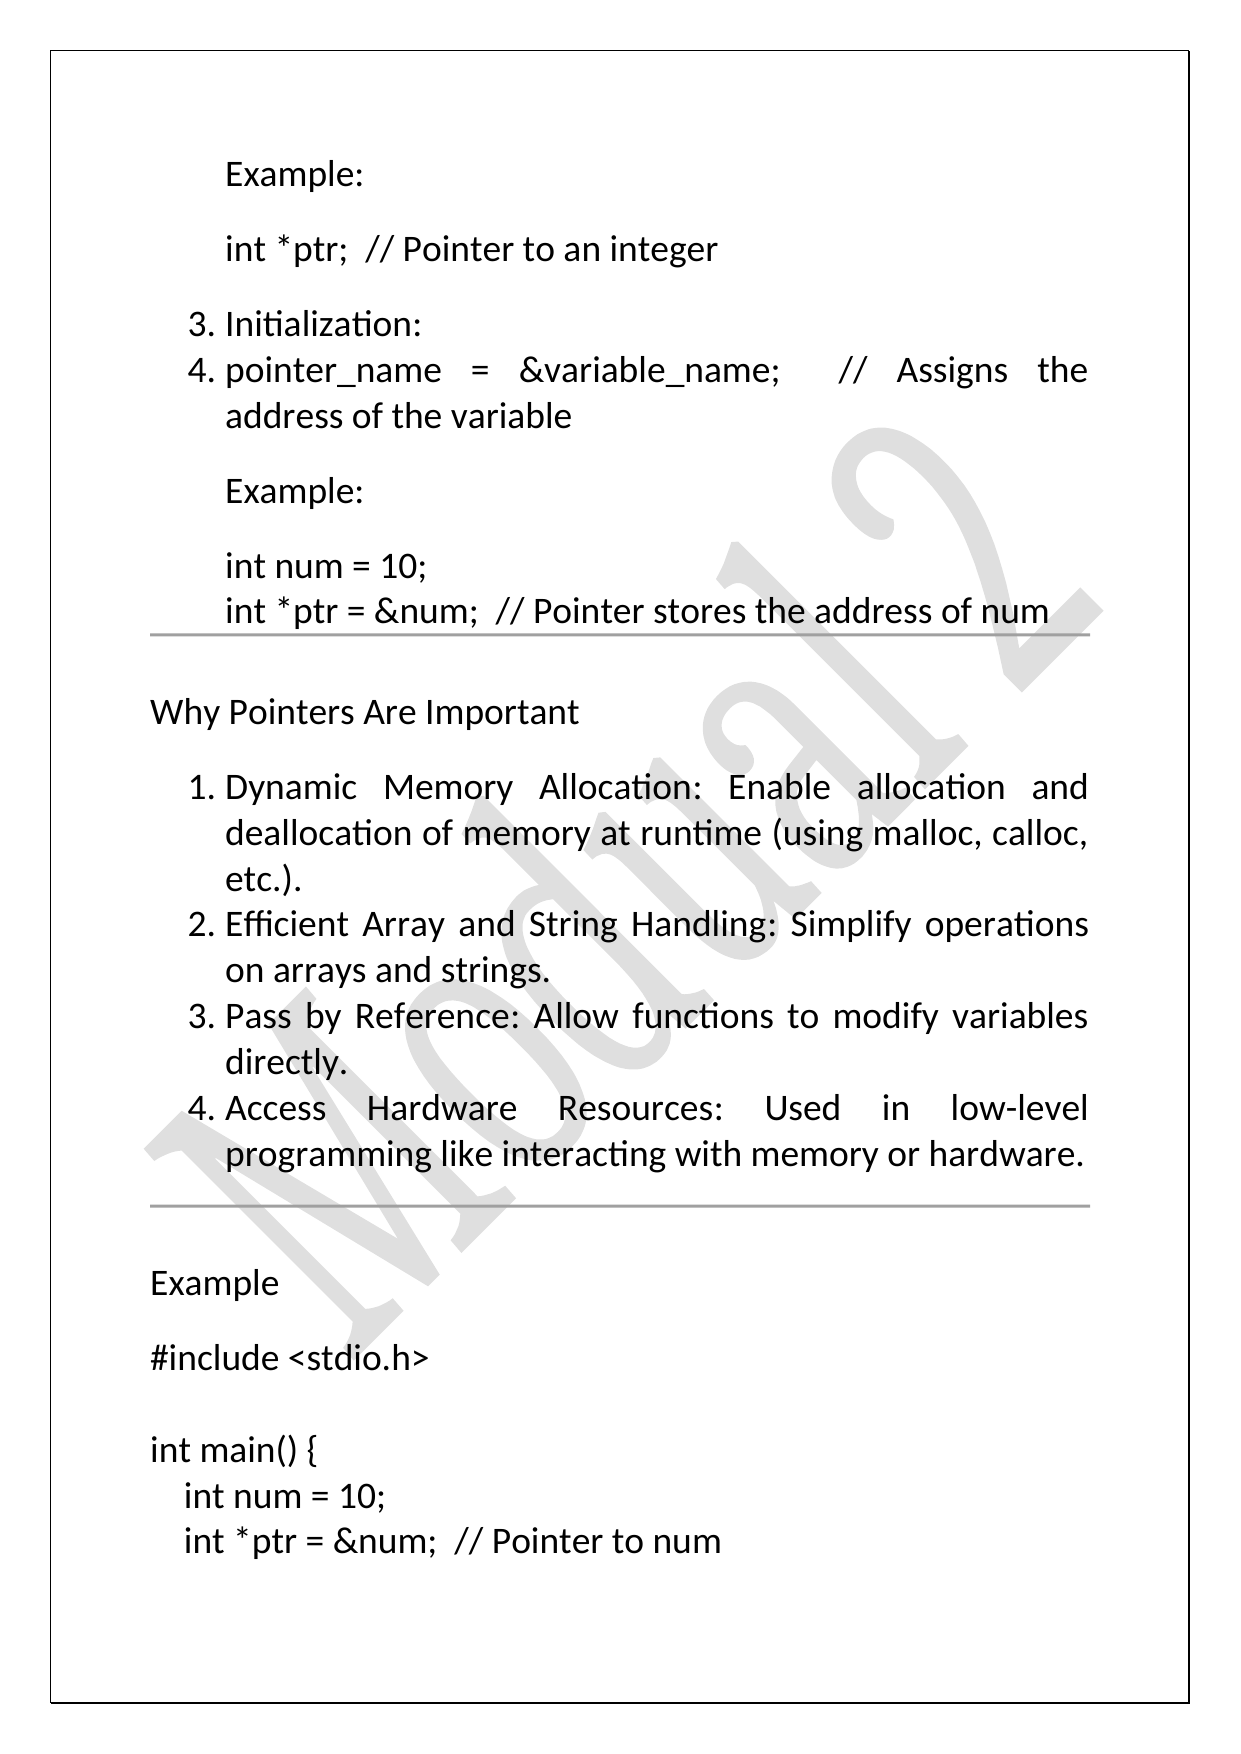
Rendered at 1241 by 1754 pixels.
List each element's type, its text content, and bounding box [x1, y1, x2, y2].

text Example [150, 1259, 1089, 1305]
list Dynamic Memory Allocation: Enable allocation and deallocation of memory at runtime (using malloc, calloc, etc.). [187, 763, 1089, 900]
list pointer_name = &variable_name; // Assigns the address of the variable [187, 346, 1089, 437]
text Example: [225, 150, 1089, 196]
list Initialization: [187, 300, 1089, 346]
text Why Pointers Are Important [150, 688, 1089, 734]
text #include <stdio.h> [150, 1334, 1089, 1380]
text int *ptr = &num; // Pointer to num [150, 1517, 1089, 1563]
text int num = 10; [225, 542, 1089, 587]
text int *ptr; // Pointer to an integer [225, 225, 1089, 271]
text int *ptr = &num; // Pointer stores the address of num [225, 587, 1089, 633]
text int main() { [150, 1426, 1089, 1472]
list Efficient Array and String Handling: Simplify operations on arrays and strings. [187, 900, 1089, 992]
text Example: [225, 467, 1089, 512]
list Pass by Reference: Allow functions to modify variables directly. [187, 992, 1089, 1084]
text int num = 10; [150, 1472, 1089, 1517]
list Access Hardware Resources: Used in low-level programming like interacting with memory or hardware. [187, 1084, 1089, 1175]
